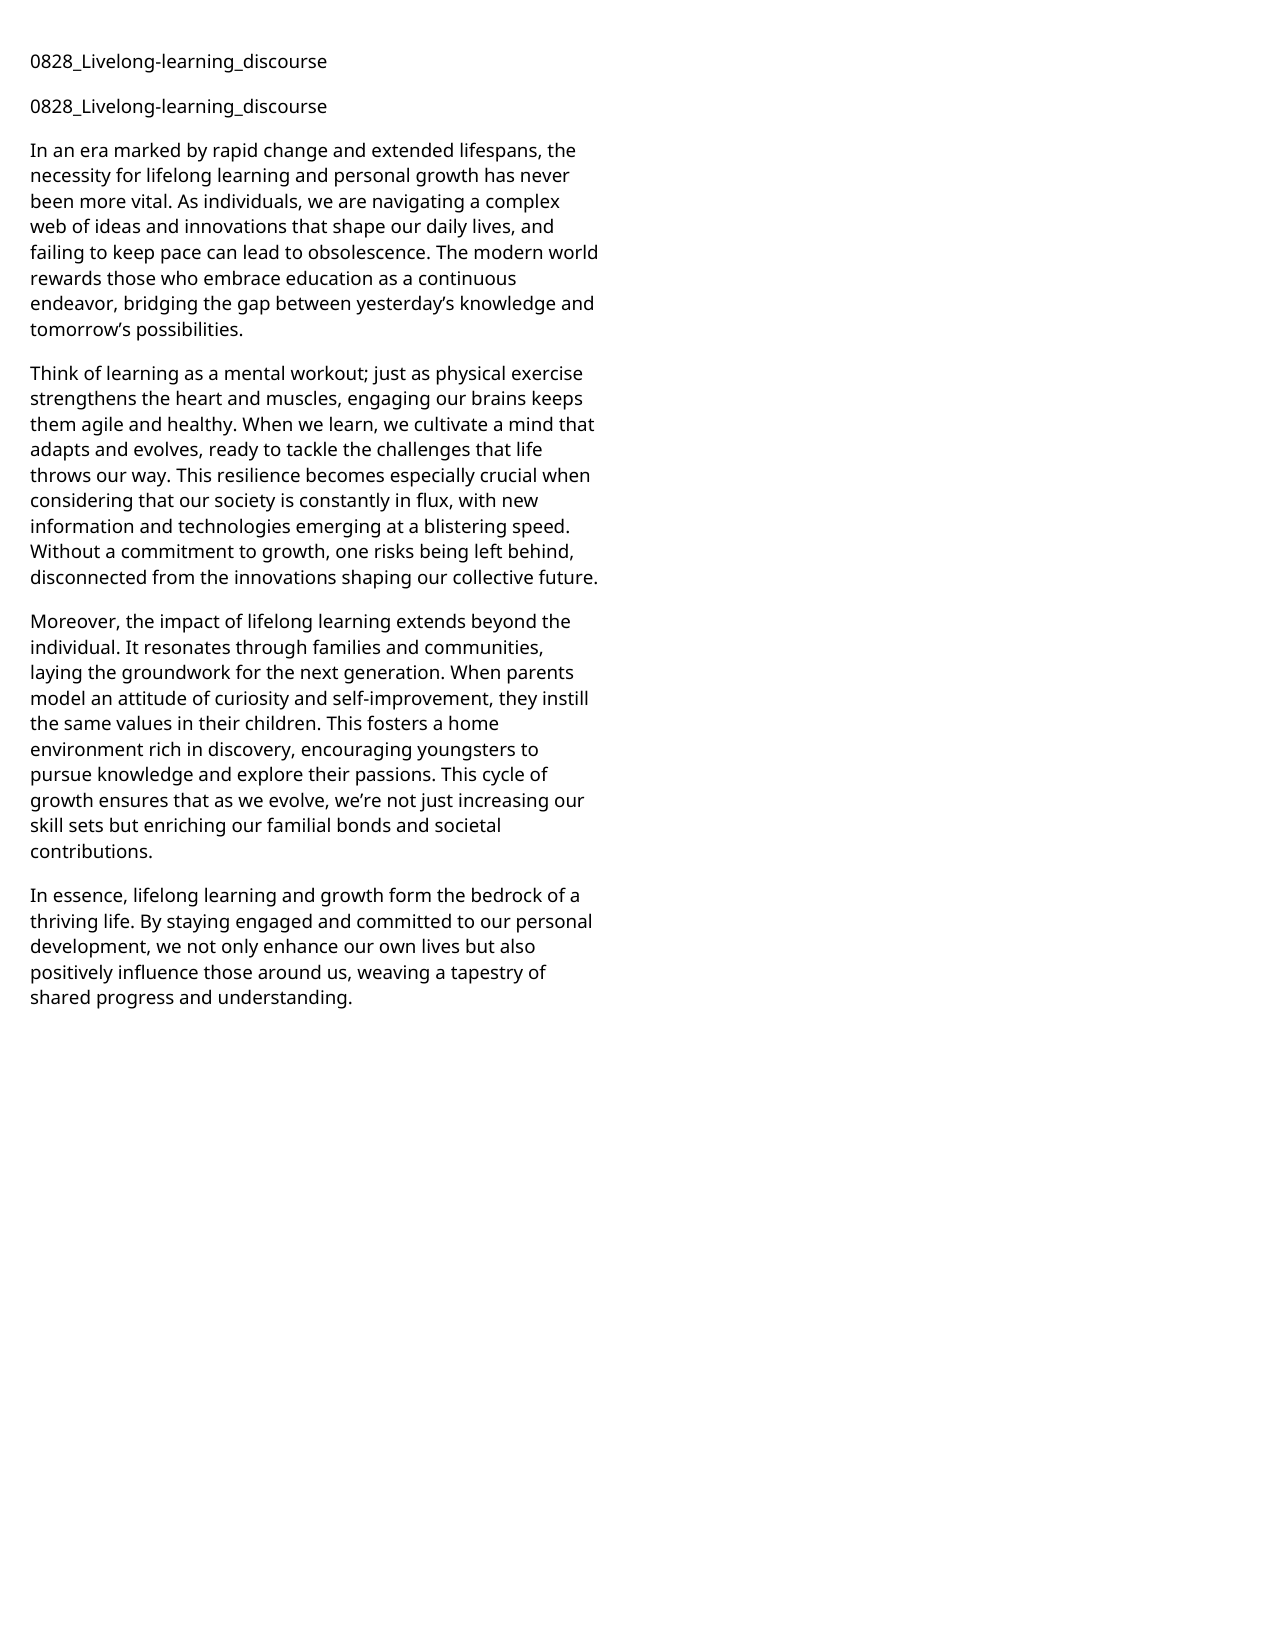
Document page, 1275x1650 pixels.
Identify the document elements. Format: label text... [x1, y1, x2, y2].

text 0828_Livelong-learning_discourse [30, 93, 600, 118]
text Moreover, the impact of lifelong learning extends beyond the individual. It resonates through families and communities, laying the groundwork for the next generation. When parents model an attitude of curiosity and self-improvement, they instill the same values in their children. This fosters a home environment rich in discovery, encouraging youngsters to pursue knowledge and explore their passions. This cycle of growth ensures that as we evolve, we’re not just increasing our skill sets but enriching our familial bonds and societal contributions. [30, 609, 600, 864]
text 0828_Livelong-learning_discourse [30, 49, 600, 74]
text Think of learning as a mental workout; just as physical exercise strengthens the heart and muscles, engaging our brains keeps them agile and healthy. When we learn, we cultivate a mind that adapts and evolves, ready to tackle the challenges that life throws our way. This resilience becomes especially crucial when considering that our society is constantly in flux, with new information and technologies emerging at a blistering speed. Without a commitment to growth, one risks being left behind, disconnected from the innovations shaping our collective future. [30, 360, 600, 590]
text In essence, lifelong learning and growth form the bedrock of a thriving life. By staying engaged and committed to our personal development, we not only enhance our own lives but also positively influence those around us, weaving a tapestry of shared progress and understanding. [30, 883, 600, 1010]
text In an era marked by rapid change and extended lifespans, the necessity for lifelong learning and personal growth has never been more vital. As individuals, we are navigating a complex web of ideas and innovations that shape our daily lives, and failing to keep pace can lead to obsolescence. The modern world rewards those who embrace education as a continuous endeavor, bridging the gap between yesterday’s knowledge and tomorrow’s possibilities. [30, 137, 600, 341]
